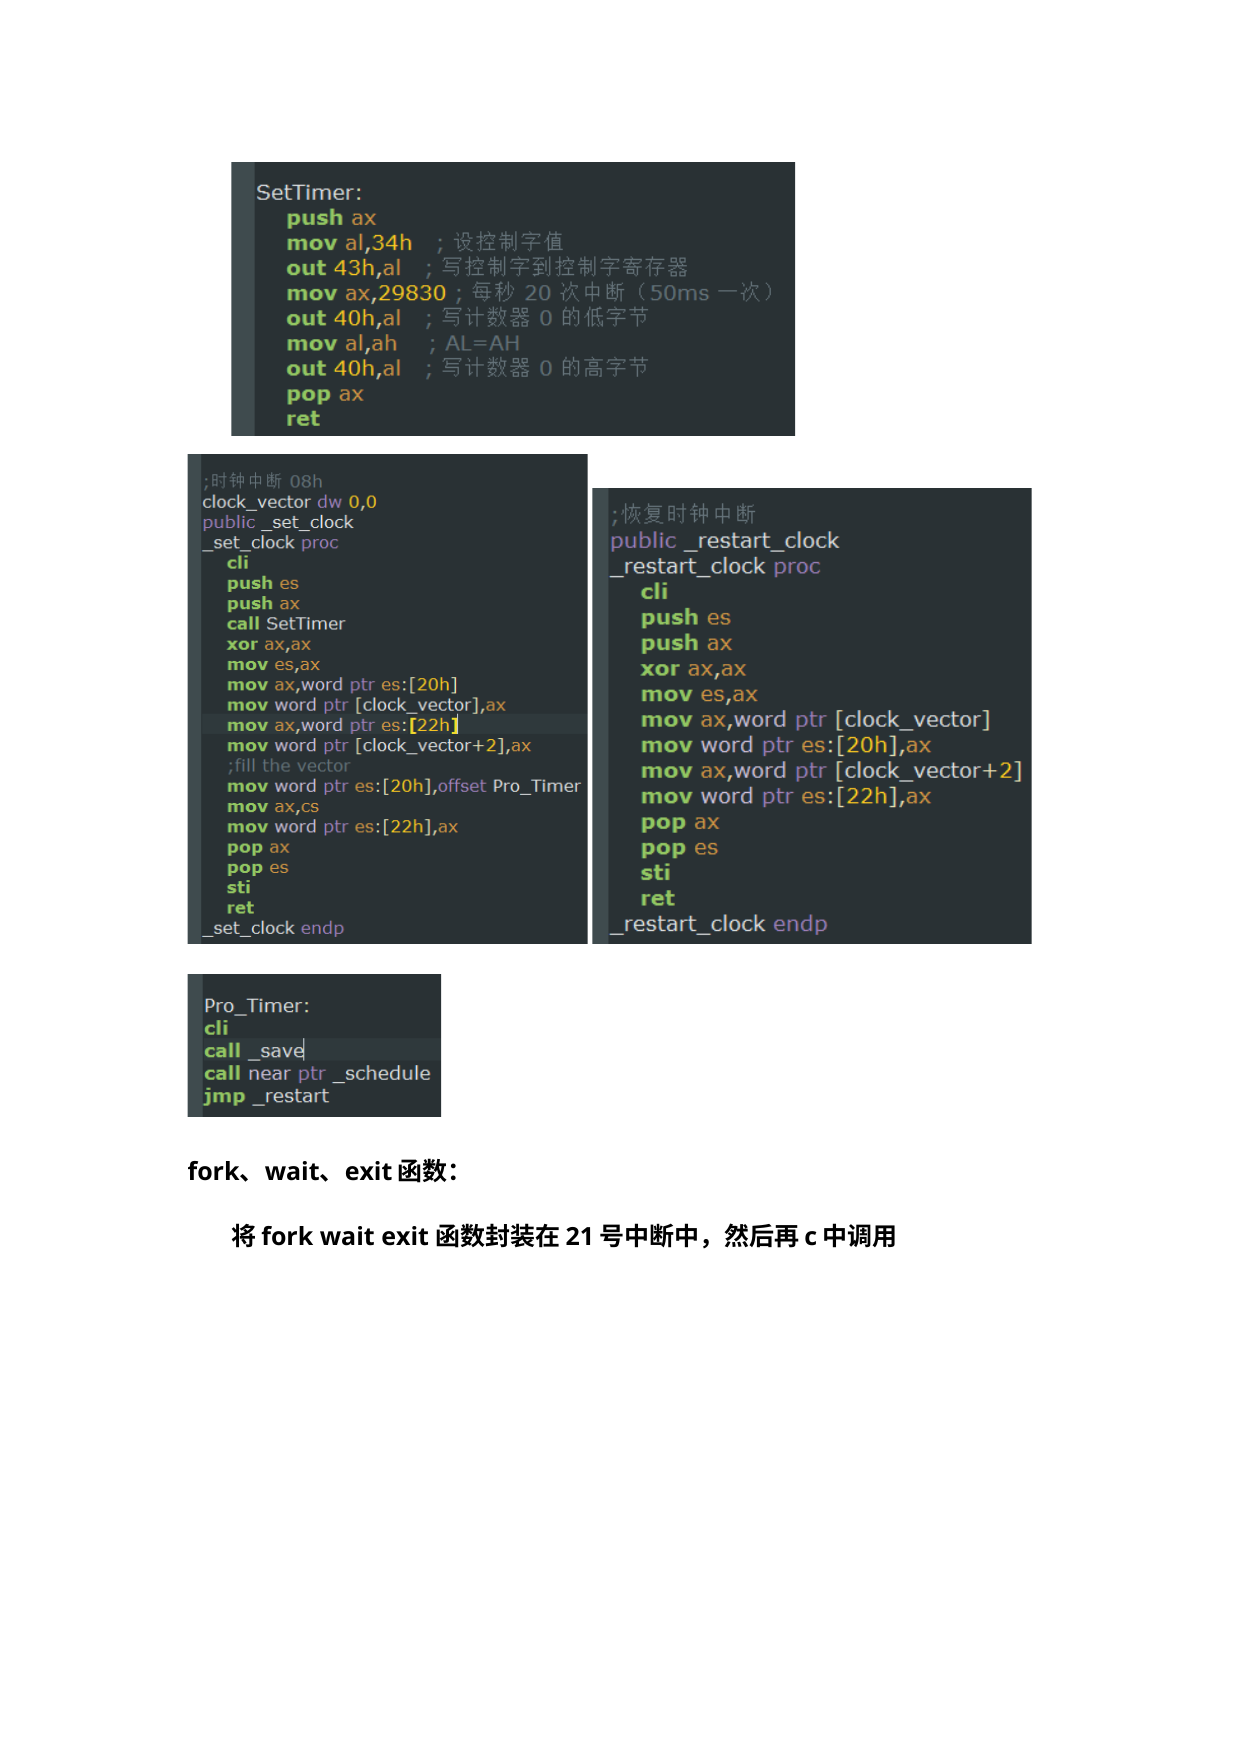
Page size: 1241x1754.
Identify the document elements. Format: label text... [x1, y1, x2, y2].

picture [187, 454, 588, 944]
picture [231, 162, 796, 436]
picture [592, 488, 1032, 944]
picture [187, 974, 442, 1117]
text fork、wait、exit函数： [187, 1137, 1053, 1202]
text 将fork wait exit 函数封装在21号中断中，然后再c中调用 [187, 1202, 1053, 1267]
